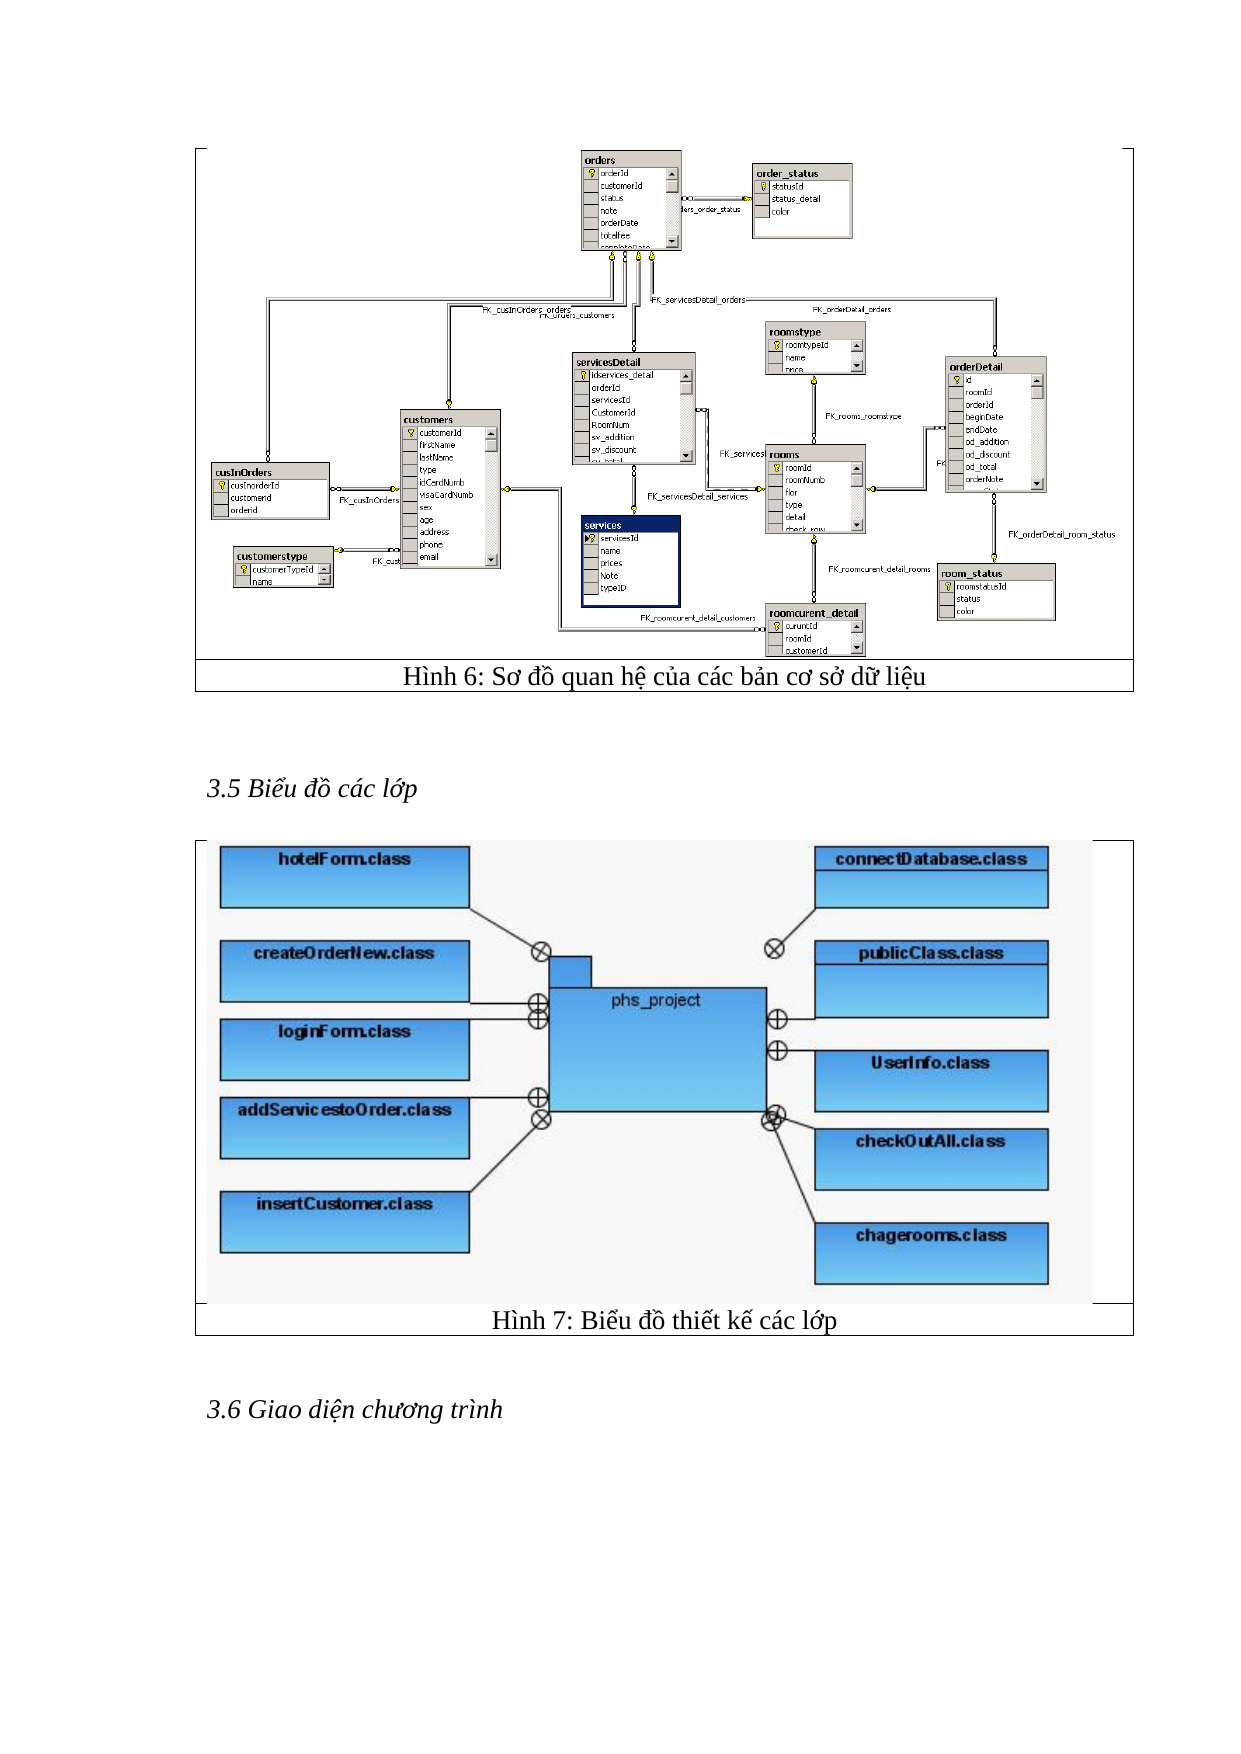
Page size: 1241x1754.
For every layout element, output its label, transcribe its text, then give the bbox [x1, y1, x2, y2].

table_header [196, 149, 206, 659]
picture [206, 840, 1093, 1304]
text 3.6 Giao diện chương trình [207, 1393, 1122, 1424]
text 3.5 Biểu đồ các lớp [207, 772, 1122, 803]
table_cell Hình 6: Sơ đồ quan hệ của các bản cơ sở dữ liệu [196, 660, 1133, 691]
table_header [196, 841, 206, 1303]
table_header [1093, 841, 1133, 1303]
table_cell Hình 7: Biểu đồ thiết kế các lớp [196, 1304, 1133, 1335]
table_header [1123, 149, 1133, 659]
picture [206, 148, 1123, 659]
